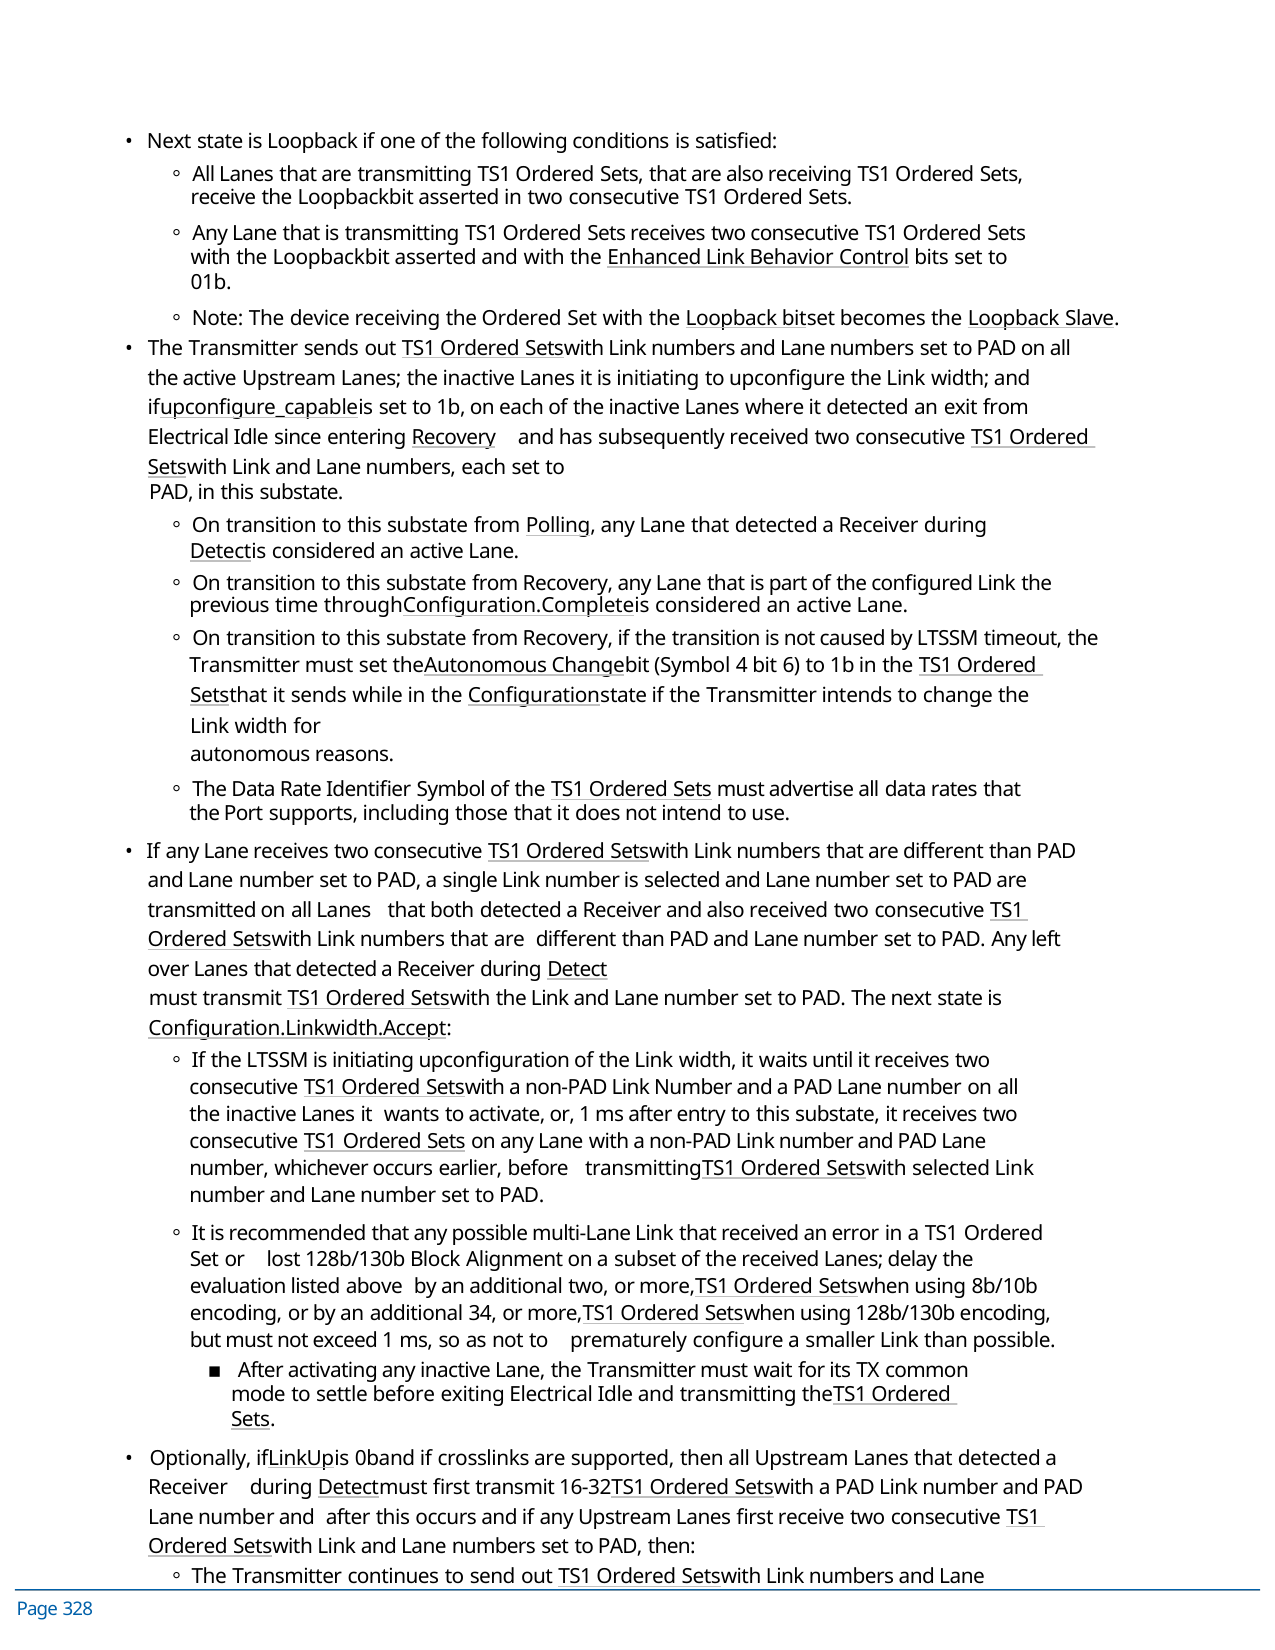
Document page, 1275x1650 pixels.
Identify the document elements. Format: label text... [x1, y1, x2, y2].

text 。 All Lanes that are transmitting TS1 Ordered Sets, that are also receiving TS1 Ordered Sets, receive the Loopbackbit asserted in two consecutive TS1 Ordered Sets. [166, 162, 1059, 211]
text • The Transmitter sends out TS1 Ordered Setswith Link numbers and Lane numbers set to PAD on all the active Upstream Lanes; the inactive Lanes it is initiating to upconfigure the Link width; and ifupconfigure_capableis set to 1b, on each of the inactive Lanes where it detected an exit from Electrical Idle since entering Recovery and has subsequently received two consecutive TS1 Ordered Setswith Link and Lane numbers, each set to [125, 333, 1094, 481]
text 。 Note: The device receiving the Ordered Set with the Loopback bitset becomes the Loopback Slave. [166, 304, 1273, 330]
text PAD, in this substate. [149, 482, 1273, 508]
text 。 If the LTSSM is initiating upconfiguration of the Link width, it waits until it receives two consecutive TS1 Ordered Setswith a non-PAD Link Number and a PAD Lane number on all the inactive Lanes it wants to activate, or, 1 ms after entry to this substate, it receives two consecutive TS1 Ordered Sets on any Lane with a non-PAD Link number and PAD Lane number, whichever occurs earlier, before transmittingTS1 Ordered Setswith selected Link number and Lane number set to PAD. [166, 1046, 1039, 1209]
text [166, 1565, 1056, 1588]
text 。 The Data Rate Identifier Symbol of the TS1 Ordered Sets must advertise all data rates that the Port supports, including those that it does not intend to use. [166, 777, 1032, 826]
text Transmitter must set theAutonomous Changebit (Symbol 4 bit 6) to 1b in the TS1 Ordered Setsthat it sends while in the Configurationstate if the Transmitter intends to change the Link width for [189, 650, 1049, 739]
text ▪ After activating any inactive Lane, the Transmitter must wait for its TX common mode to settle before exiting Electrical Idle and transmitting theTS1 Ordered Sets. [207, 1358, 986, 1432]
text 。 On transition to this substate from Recovery, any Lane that is part of the configured Link the previous time throughConfiguration.Completeis considered an active Lane. [166, 571, 1059, 619]
text 。 On transition to this substate from Polling, any Lane that detected a Receiver during Detectis considered an active Lane. [166, 512, 990, 564]
picture [14, 1589, 1261, 1593]
text 。 On transition to this substate from Recovery, if the transition is not caused by LTSSM timeout, the [166, 629, 1273, 650]
text autonomous reasons. [190, 746, 1273, 766]
text 。 Any Lane that is transmitting TS1 Ordered Sets receives two consecutive TS1 Ordered Sets with the Loopbackbit asserted and with the Enhanced Link Behavior Control bits set to 01b. [166, 221, 1038, 296]
text • If any Lane receives two consecutive TS1 Ordered Setswith Link numbers that are different than PAD and Lane number set to PAD, a single Link number is selected and Lane number set to PAD are transmitted on all Lanes that both detected a Receiver and also received two consecutive TS1 Ordered Setswith Link numbers that are different than PAD and Lane number set to PAD. Any left over Lanes that detected a Receiver during Detect [125, 836, 1098, 982]
text • Optionally, ifLinkUpis 0band if crosslinks are supported, then all Upstream Lanes that detected a Receiver during Detectmust first transmit 16-32TS1 Ordered Setswith a PAD Link number and PAD Lane number and after this occurs and if any Upstream Lanes first receive two consecutive TS1 Ordered Setswith Link and Lane numbers set to PAD, then: [125, 1443, 1088, 1560]
text • Next state is Loopback if one of the following conditions is satisfied: [125, 131, 1273, 157]
text 。 It is recommended that any possible multi-Lane Link that received an error in a TS1 Ordered Set or lost 128b/130b Block Alignment on a subset of the received Lanes; delay the evaluation listed above by an additional two, or more,TS1 Ordered Setswhen using 8b/10b encoding, or by an additional 34, or more,TS1 Ordered Setswhen using 128b/130b encoding, but must not exceed 1 ms, so as not to prematurely configure a smaller Link than possible. [166, 1219, 1059, 1354]
text Configuration.Linkwidth.Accept: [148, 1013, 1273, 1041]
text must transmit TS1 Ordered Setswith the Link and Lane number set to PAD. The next state is [149, 983, 1273, 1012]
